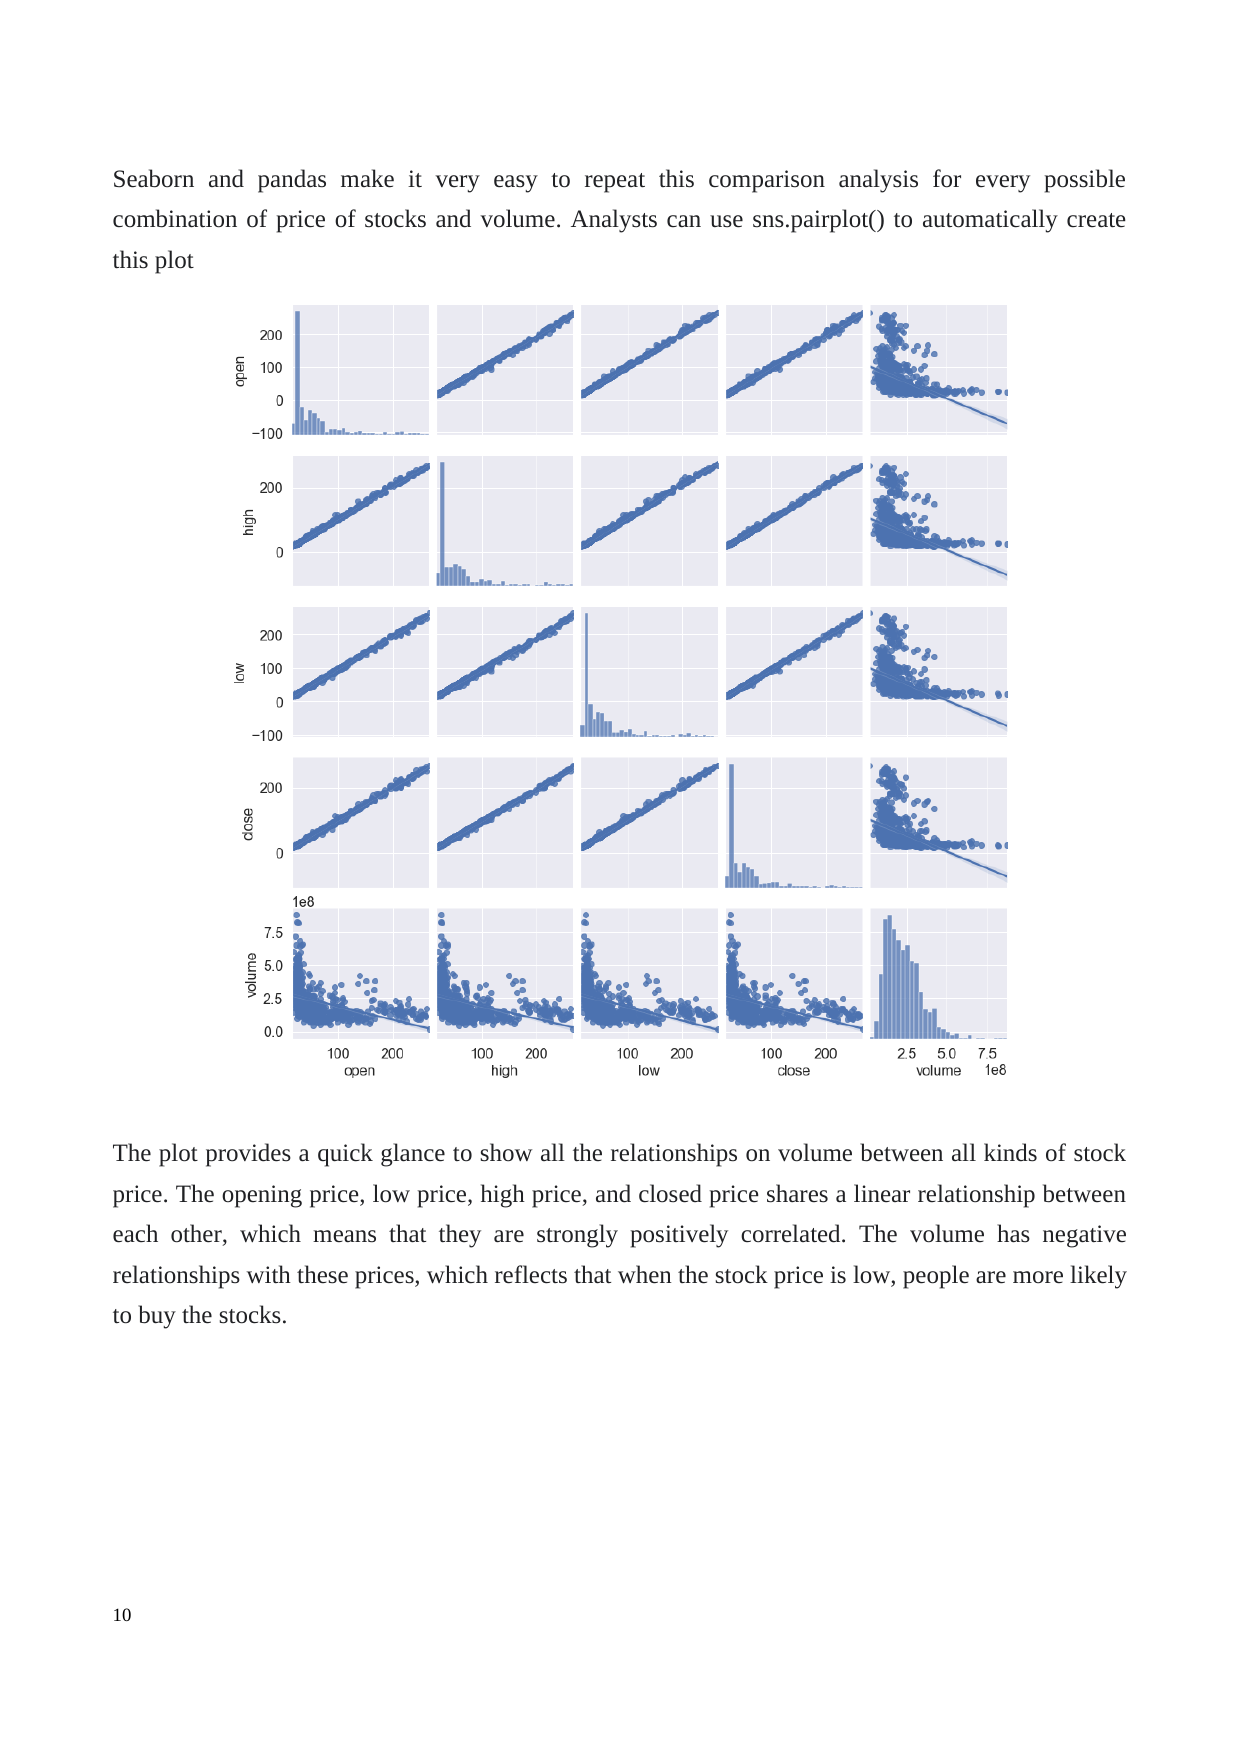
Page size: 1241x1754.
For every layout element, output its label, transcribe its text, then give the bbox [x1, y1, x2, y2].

text The plot provides a quick glance to show all the relationships on volume between all kinds of stock price. The opening price, low price, high price, and closed price shares a linear relationship between each other, which means that they are strongly positively correlated. The volume has negative relationships with these prices, which reflects that when the stock price is low, people are more likely to buy the stocks. [112, 1283, 1128, 1331]
picture [227, 298, 1013, 1084]
text The plot provides a quick glance to show all the relationships on volume between all kinds of stock price. The opening price, low price, high price, and closed price shares a linear relationship between each other, which means that they are strongly positively correlated. The volume has negative relationships with these prices, which reflects that when the stock price is low, people are more likely to buy the stocks. [112, 1148, 1128, 1282]
text Seaborn and pandas make it very easy to repeat this comparison analysis for every possible combination of price of stocks and volume. Analysts can use sns.pairplot() to automatically create this plot [112, 162, 1128, 276]
